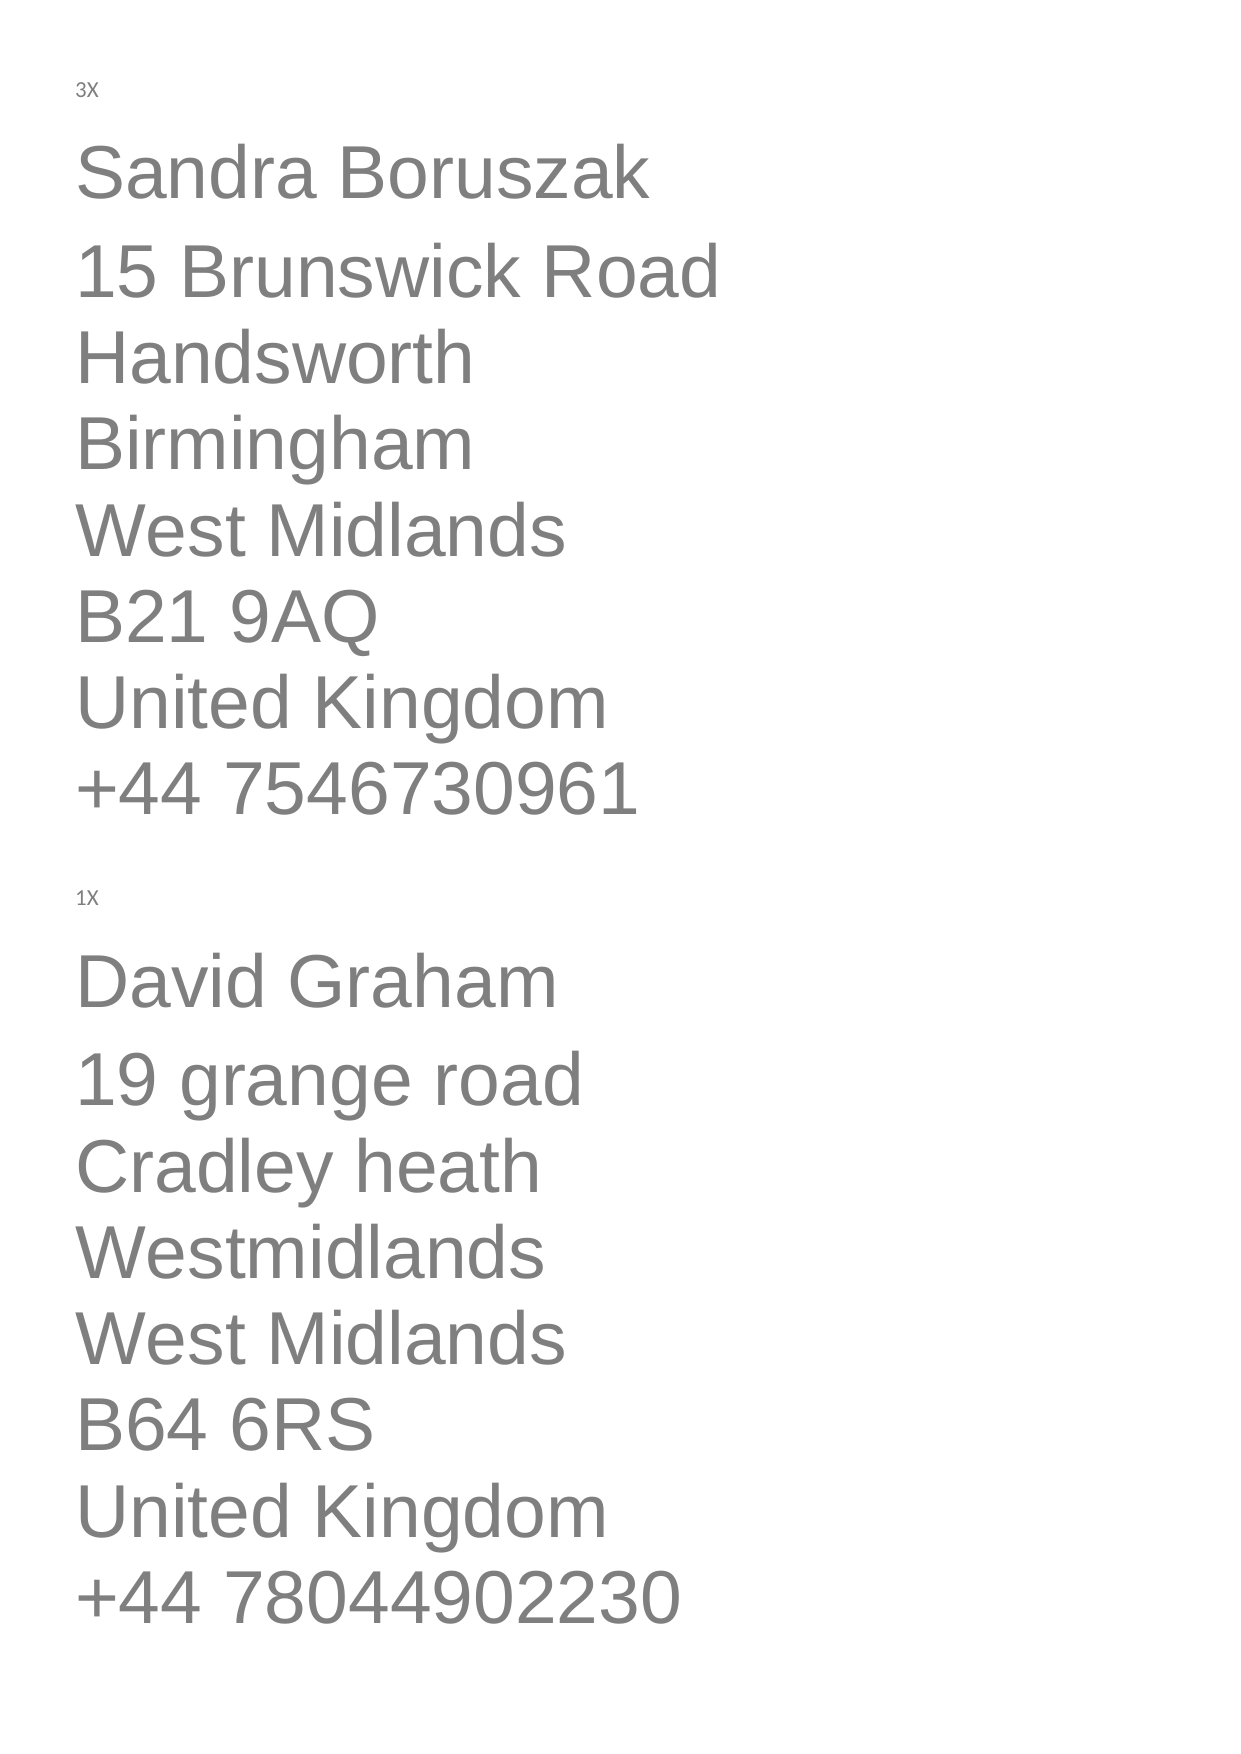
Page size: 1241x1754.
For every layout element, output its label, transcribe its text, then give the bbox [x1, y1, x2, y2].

text 3X [75, 75, 1165, 103]
text 15 Brunswick Road Handsworth Birmingham West Midlands B21 9AQ United Kingdom [75, 227, 1165, 744]
text +44 78044902230 [75, 1553, 1165, 1639]
text 19 grange road Cradley heath Westmidlands West Midlands B64 6RS United Kingdom [75, 1035, 1165, 1553]
text +44 7546730961 [75, 744, 1165, 831]
text Sandra Boruszak [75, 128, 1165, 214]
text 1X [75, 883, 1165, 912]
text David Graham [75, 937, 1165, 1023]
